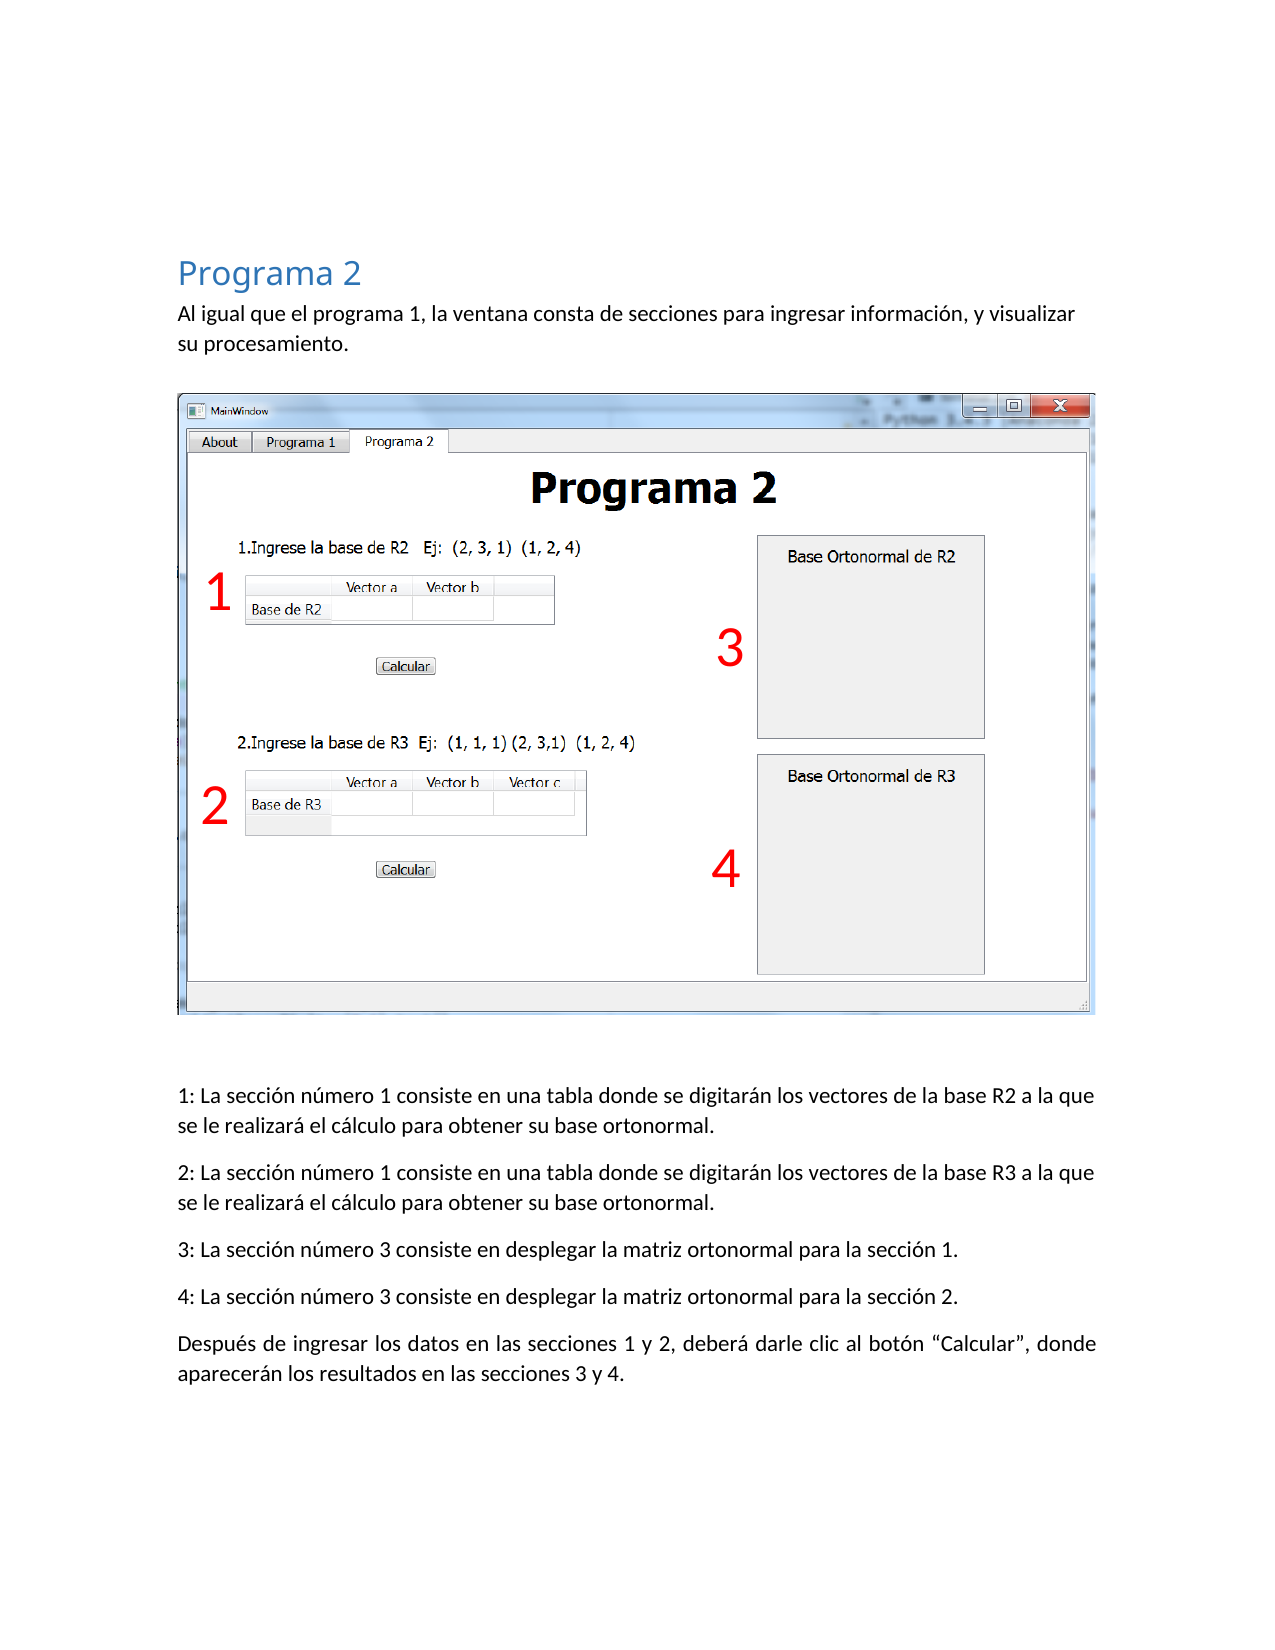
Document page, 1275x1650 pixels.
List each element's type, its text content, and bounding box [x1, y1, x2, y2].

picture [177, 393, 1095, 1015]
text Al igual que el programa 1, la ventana consta de secciones para ingresar información, y visualizar su procesamiento. [177, 299, 1098, 357]
text Después de ingresar los datos en las secciones 1 y 2, deberá darle clic al botón “Calcular”, donde aparecerán los resultados en las secciones 3 y 4. [177, 1329, 1098, 1387]
text 4: La sección número 3 consiste en desplegar la matriz ortonormal para la sección 2. [177, 1282, 1098, 1310]
text 3: La sección número 3 consiste en desplegar la matriz ortonormal para la sección 1. [177, 1235, 1098, 1263]
text 1: La sección número 1 consiste en una tabla donde se digitarán los vectores de la base R2 a la que se le realizará el cálculo para obtener su base ortonormal. [177, 1081, 1098, 1139]
subtitle Programa 2 [177, 250, 1098, 295]
text 2: La sección número 1 consiste en una tabla donde se digitarán los vectores de la base R3 a la que se le realizará el cálculo para obtener su base ortonormal. [177, 1158, 1098, 1216]
